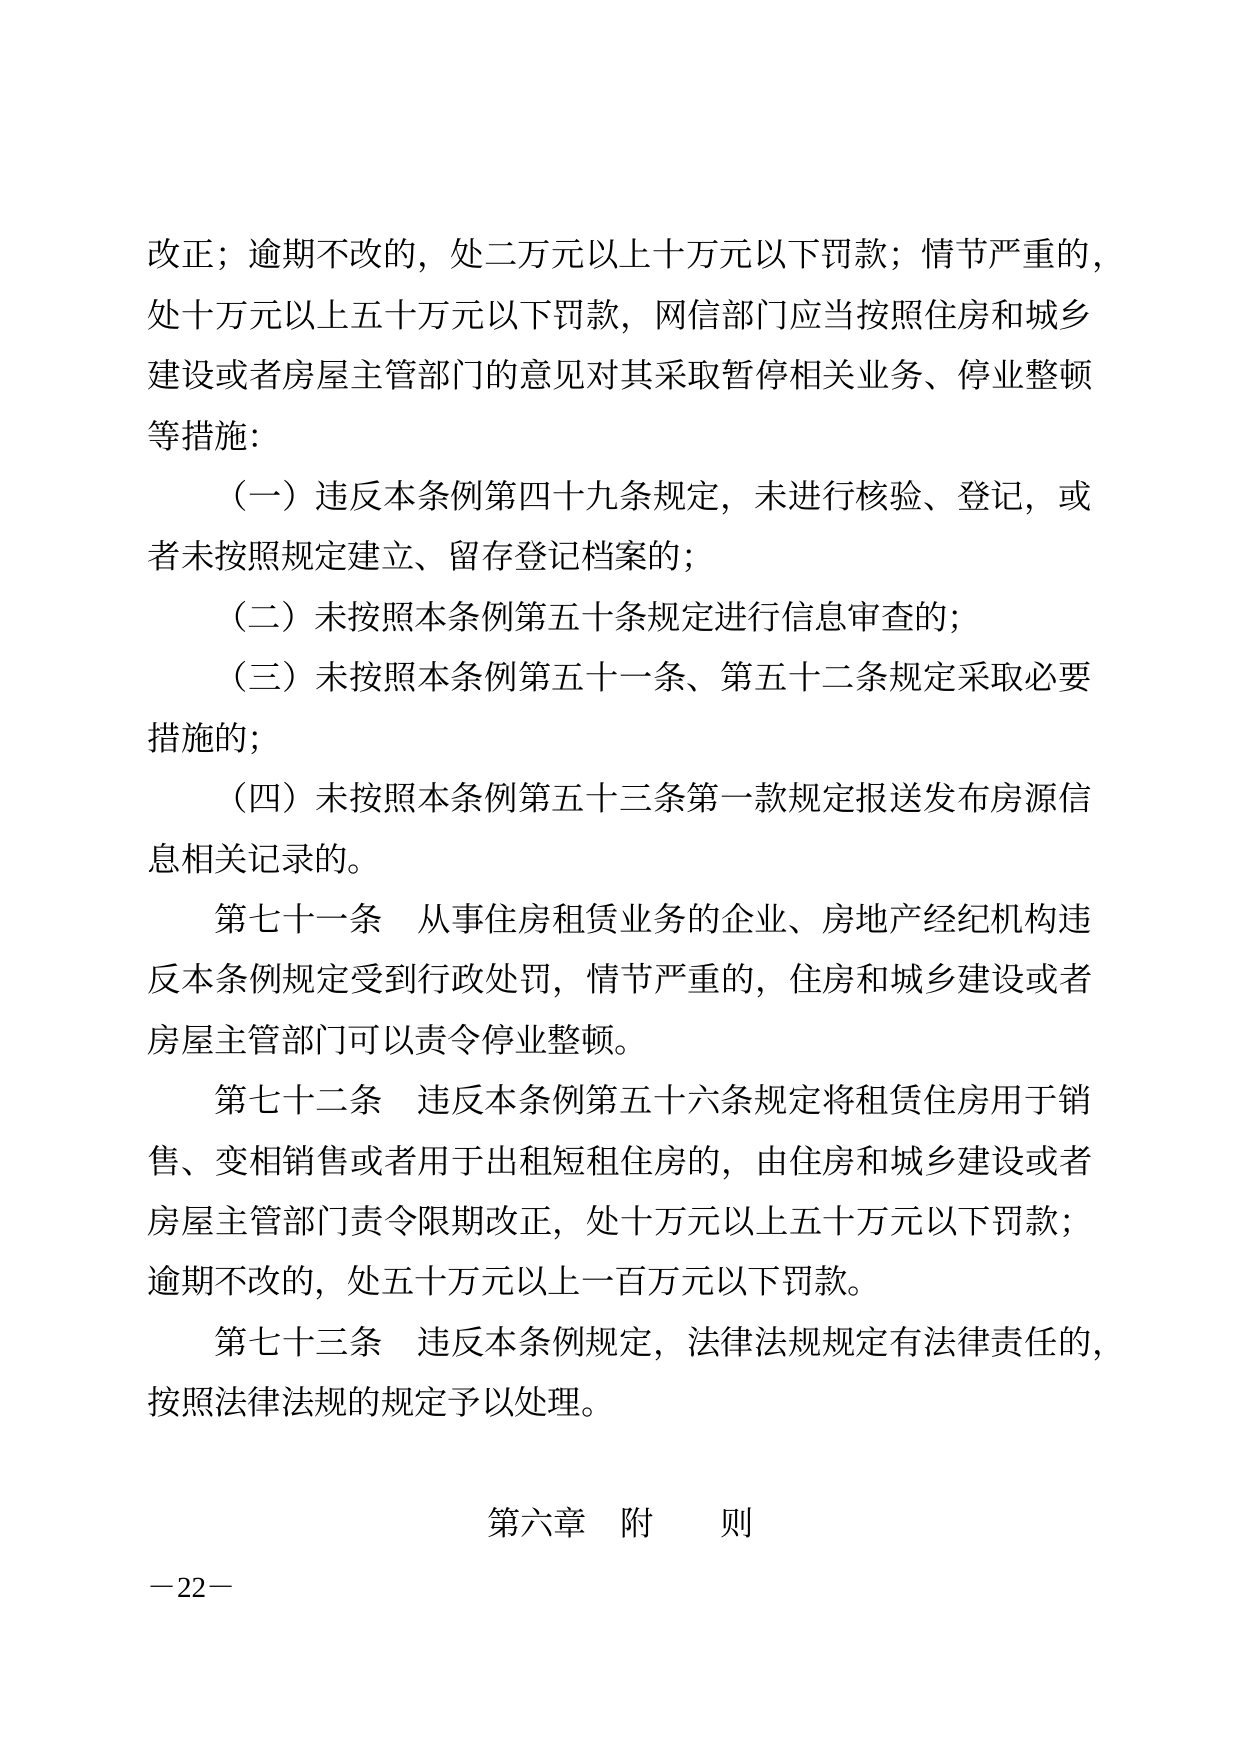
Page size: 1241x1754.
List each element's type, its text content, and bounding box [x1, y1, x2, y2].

text （四）未按照本条例第五十三条第一款规定报送发布房源信息相关记录的。 [148, 762, 1092, 883]
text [148, 218, 1092, 460]
text 第七十一条 从事住房租赁业务的企业、房地产经纪机构违反本条例规定受到行政处罚，情节严重的，住房和城乡建设或者房屋主管部门可以责令停业整顿。 [148, 883, 1092, 1064]
text 第七十二条 违反本条例第五十六条规定将租赁住房用于销售、变相销售或者用于出租短租住房的，由住房和城乡建设或者房屋主管部门责令限期改正，处十万元以上五十万元以下罚款；逾期不改的，处五十万元以上一百万元以下罚款。 [148, 1064, 1092, 1306]
text 第七十三条 违反本条例规定，法律法规规定有法律责任的，按照法律法规的规定予以处理。 [148, 1306, 1092, 1427]
text （三）未按照本条例第五十一条、第五十二条规定采取必要措施的； [148, 641, 1092, 762]
text （一）违反本条例第四十九条规定，未进行核验、登记，或者未按照规定建立、留存登记档案的； [148, 460, 1092, 581]
text 第六章 附 则 [148, 1487, 1092, 1548]
text （二）未按照本条例第五十条规定进行信息审查的； [148, 581, 1092, 641]
